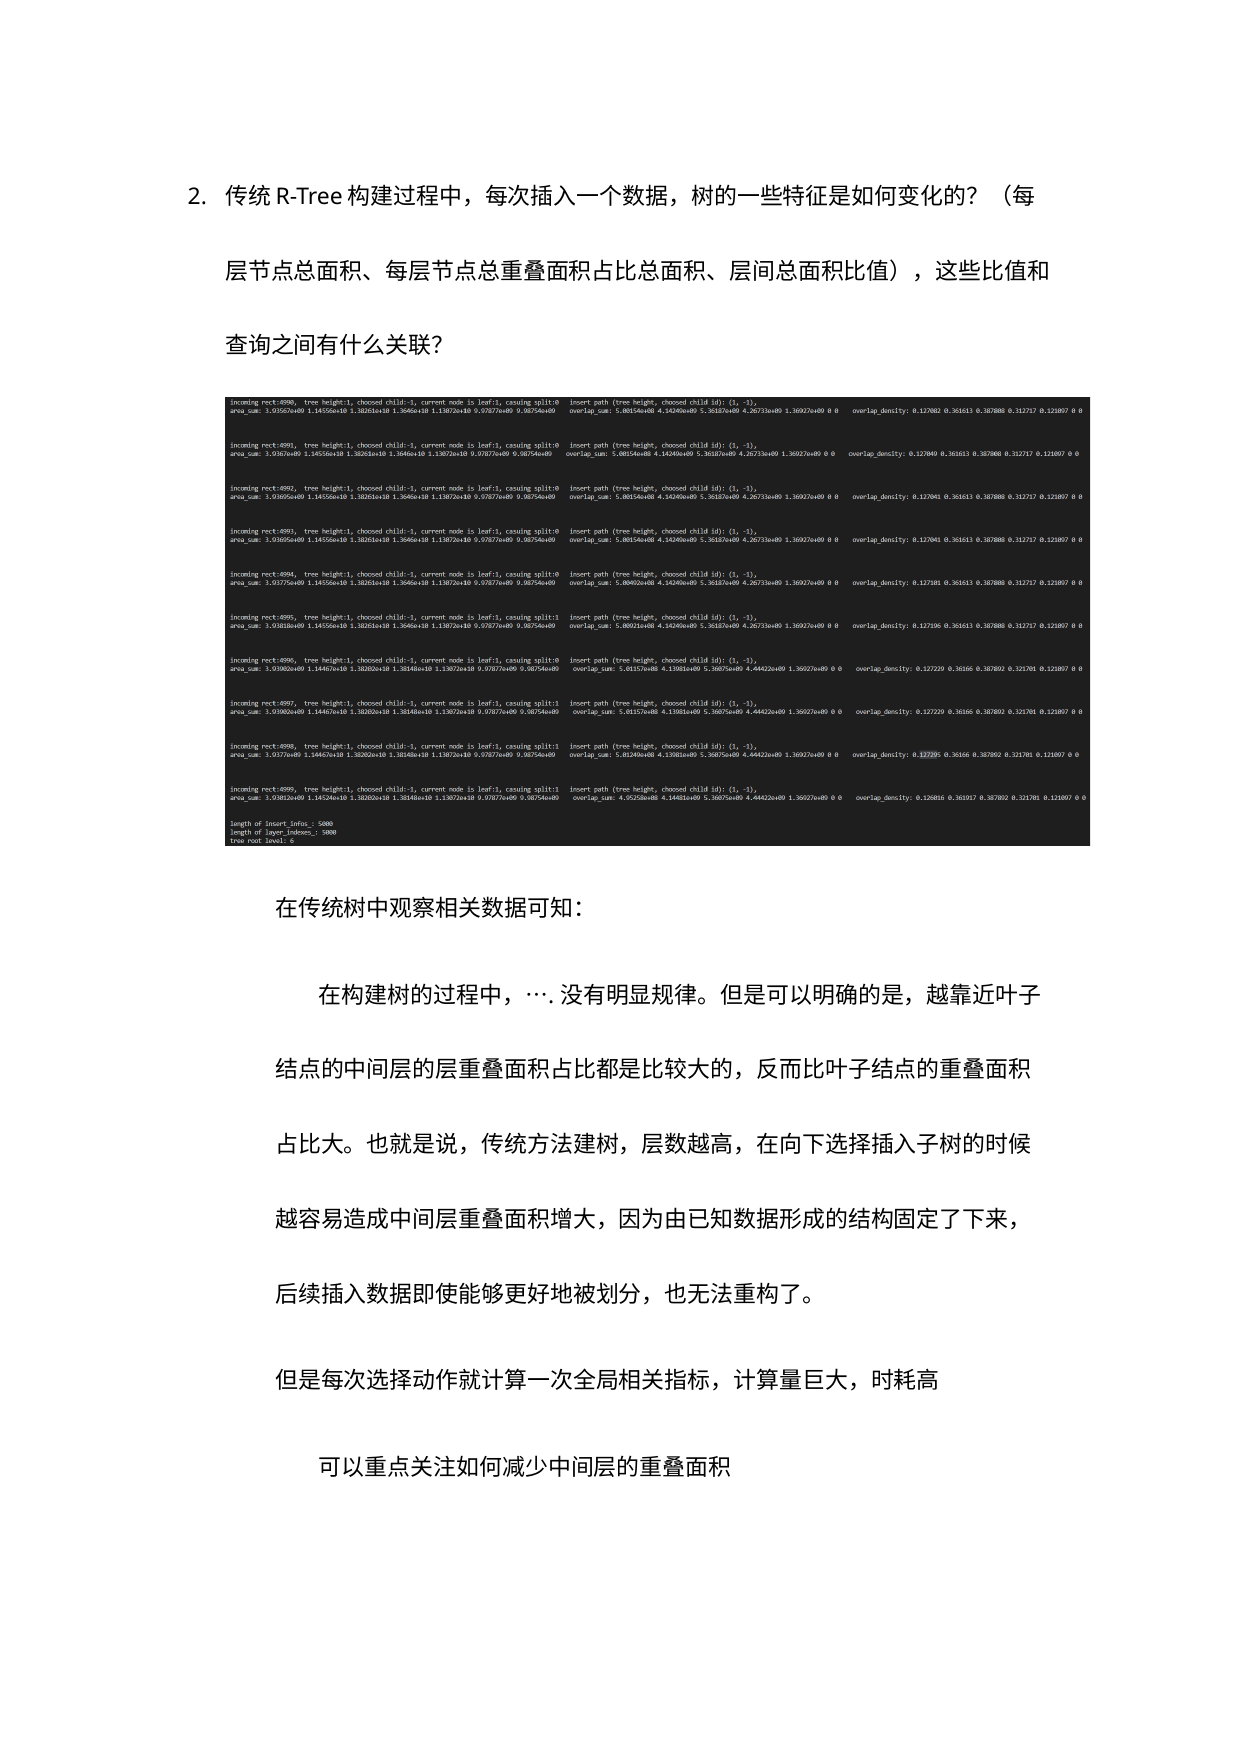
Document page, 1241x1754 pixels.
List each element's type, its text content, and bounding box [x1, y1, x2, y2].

list 但是每次选择动作就计算一次全局相关指标，计算量巨大，时耗高 [275, 1346, 1053, 1411]
picture [225, 397, 1091, 846]
list 传统R-Tree构建过程中，每次插入一个数据，树的一些特征是如何变化的？（每层节点总面积、每层节点总重叠面积占比总面积、层间总面积比值），这些比值和查询之间有什么关联？ [187, 162, 1053, 376]
list 在传统树中观察相关数据可知： [275, 874, 1053, 939]
list 可以重点关注如何减少中间层的重叠面积 [275, 1433, 1053, 1498]
list 在构建树的过程中，…. 没有明显规律。但是可以明确的是，越靠近叶子结点的中间层的层重叠面积占比都是比较大的，反而比叶子结点的重叠面积占比大。也就是说，传统方法建树，层数越高，在向下选择插入子树的时候越容易造成中间层重叠面积增大，因为由已知数据形成的结构固定了下来，后续插入数据即使能够更好地被划分，也无法重构了。 [275, 961, 1053, 1324]
